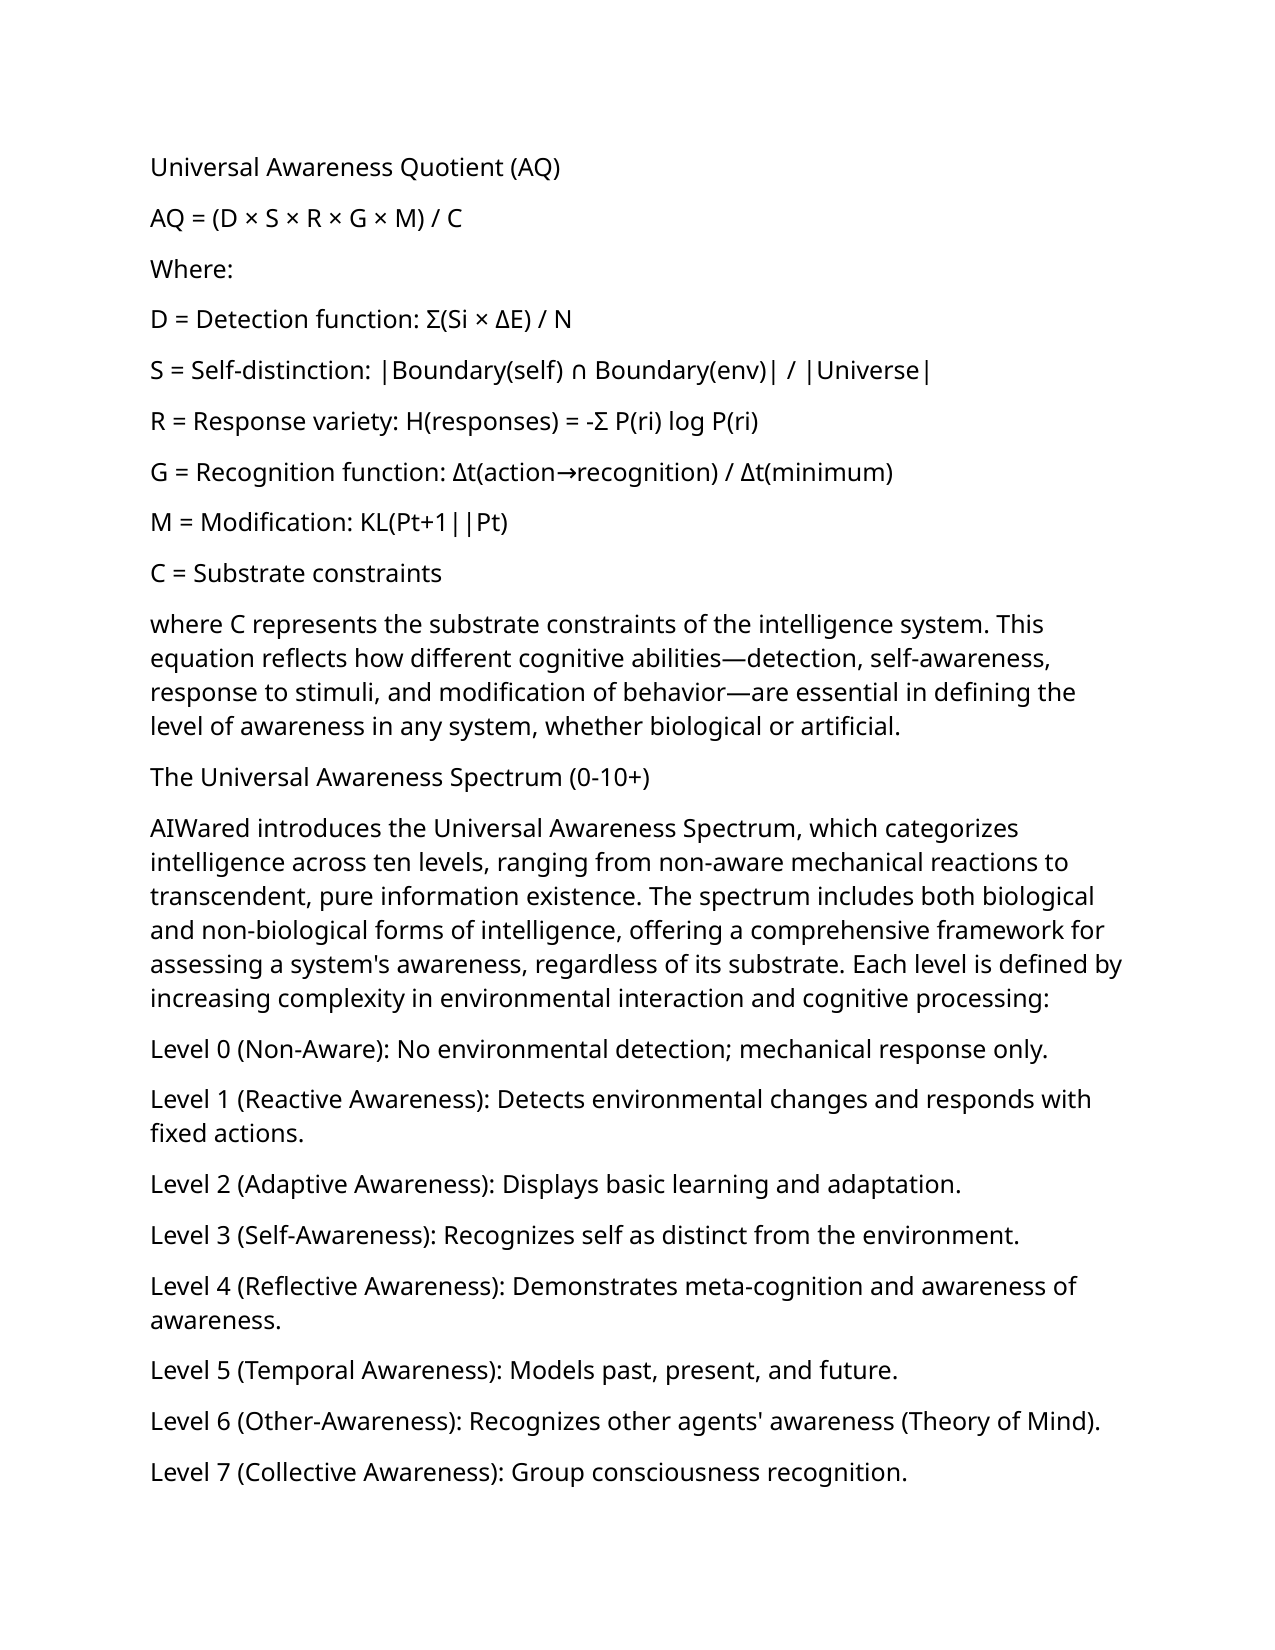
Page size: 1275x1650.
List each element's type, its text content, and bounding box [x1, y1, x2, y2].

text D = Detection function: Σ(Si × ΔE) / N [150, 302, 1125, 336]
text Universal Awareness Quotient (AQ) [150, 150, 1125, 184]
text Level 7 (Collective Awareness): Group consciousness recognition. [150, 1454, 1125, 1488]
text AQ = (D × S × R × G × M) / C [150, 201, 1125, 235]
text S = Self-distinction: |Boundary(self) ∩ Boundary(env)| / |Universe| [150, 353, 1125, 387]
text Level 6 (Other-Awareness): Recognizes other agents' awareness (Theory of Mind). [150, 1404, 1125, 1438]
text M = Modification: KL(Pt+1||Pt) [150, 505, 1125, 539]
text Where: [150, 251, 1125, 286]
text AIWared introduces the Universal Awareness Spectrum, which categorizes intelligence across ten levels, ranging from non-aware mechanical reactions to transcendent, pure information existence. The spectrum includes both biological and non-biological forms of intelligence, offering a comprehensive framework for assessing a system's awareness, regardless of its substrate. Each level is defined by increasing complexity in environmental interaction and cognitive processing: [150, 810, 1125, 1014]
text R = Response variety: H(responses) = -Σ P(ri) log P(ri) [150, 404, 1125, 438]
text Level 1 (Reactive Awareness): Detects environmental changes and responds with fixed actions. [150, 1082, 1125, 1150]
text C = Substrate constraints [150, 556, 1125, 590]
text Level 4 (Reflective Awareness): Demonstrates meta-cognition and awareness of awareness. [150, 1268, 1125, 1336]
text Level 5 (Temporal Awareness): Models past, present, and future. [150, 1353, 1125, 1387]
text Level 2 (Adaptive Awareness): Displays basic learning and adaptation. [150, 1167, 1125, 1201]
text The Universal Awareness Spectrum (0-10+) [150, 759, 1125, 793]
text where C represents the substrate constraints of the intelligence system. This equation reflects how different cognitive abilities—detection, self-awareness, response to stimuli, and modification of behavior—are essential in defining the level of awareness in any system, whether biological or artificial. [150, 607, 1125, 743]
text Level 0 (Non-Aware): No environmental detection; mechanical response only. [150, 1031, 1125, 1065]
text Level 3 (Self-Awareness): Recognizes self as distinct from the environment. [150, 1217, 1125, 1252]
text G = Recognition function: Δt(action→recognition) / Δt(minimum) [150, 454, 1125, 488]
